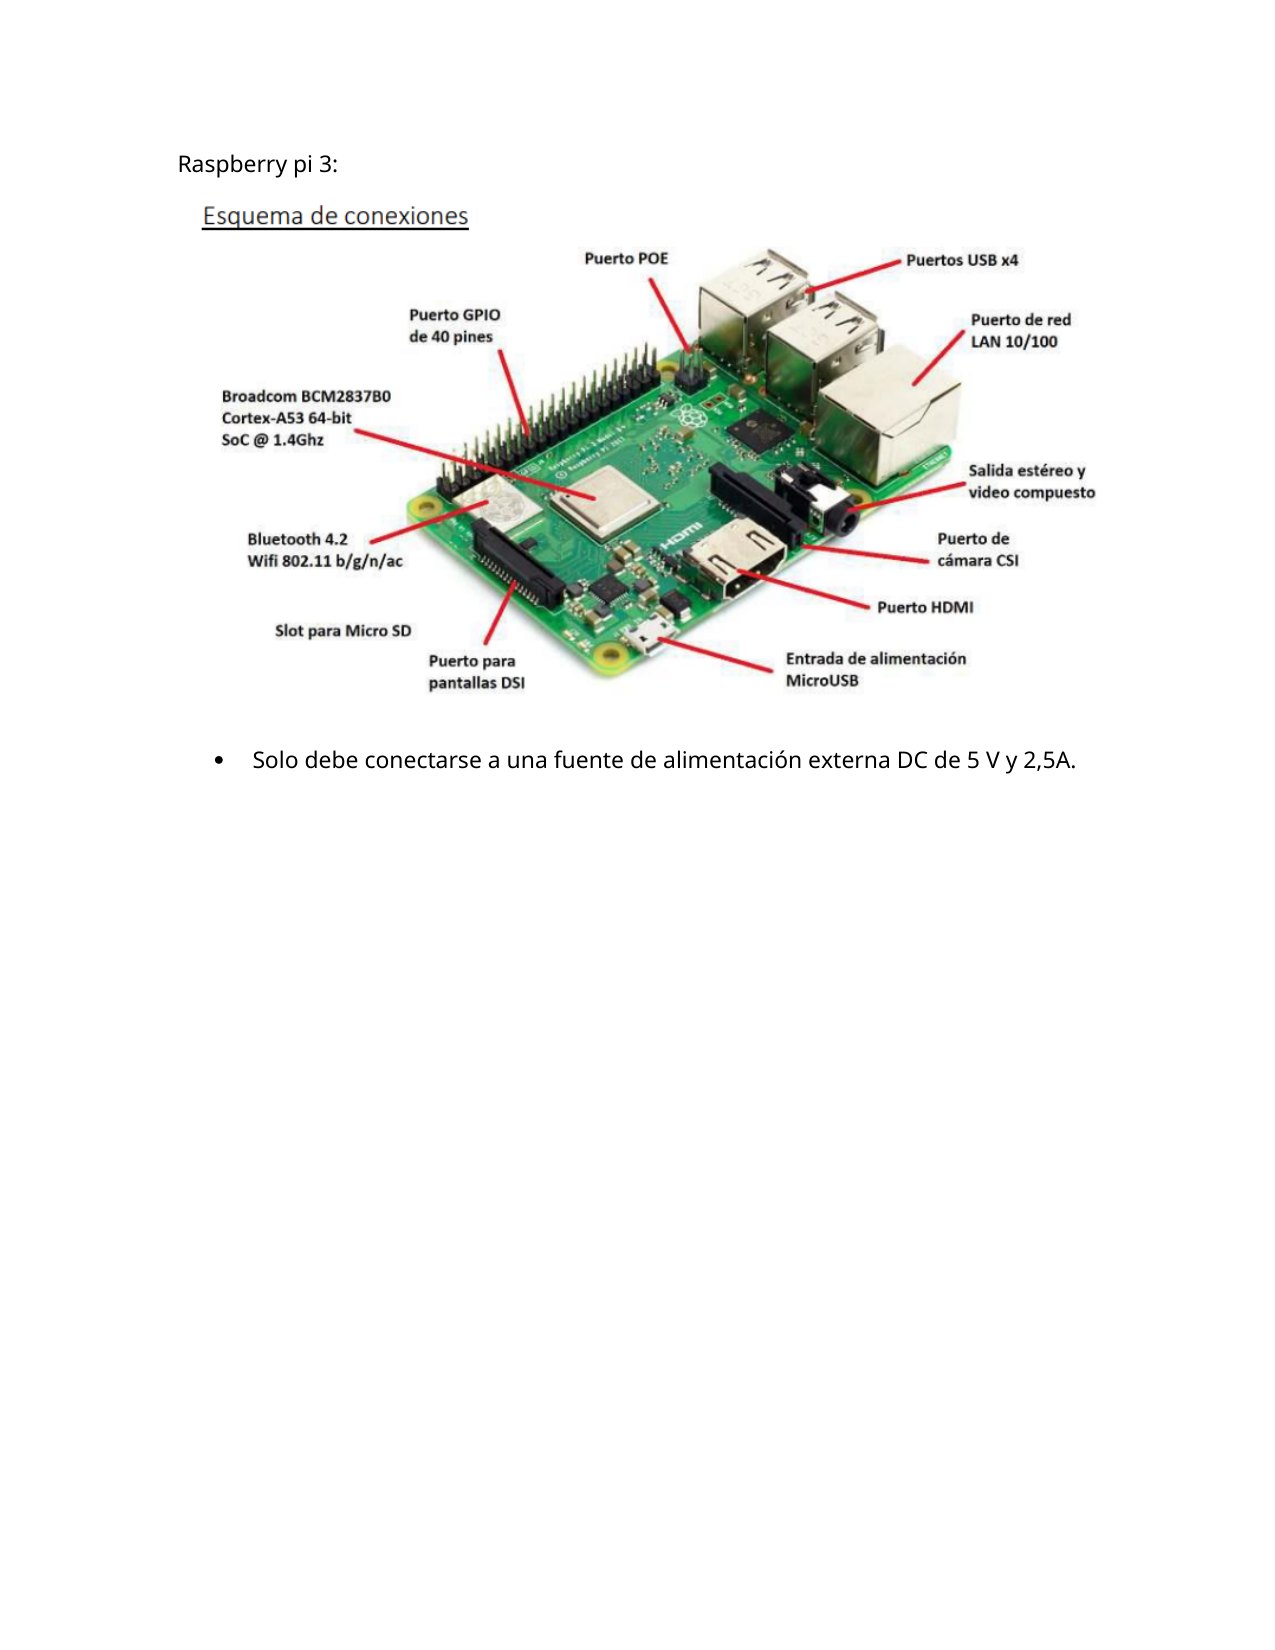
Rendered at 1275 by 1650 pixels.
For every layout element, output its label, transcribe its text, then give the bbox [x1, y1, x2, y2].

picture [177, 198, 1098, 726]
text Raspberry pi 3: [177, 148, 1098, 179]
list Solo debe conectarse a una fuente de alimentación externa DC de 5 V y 2,5A. [215, 744, 1098, 776]
